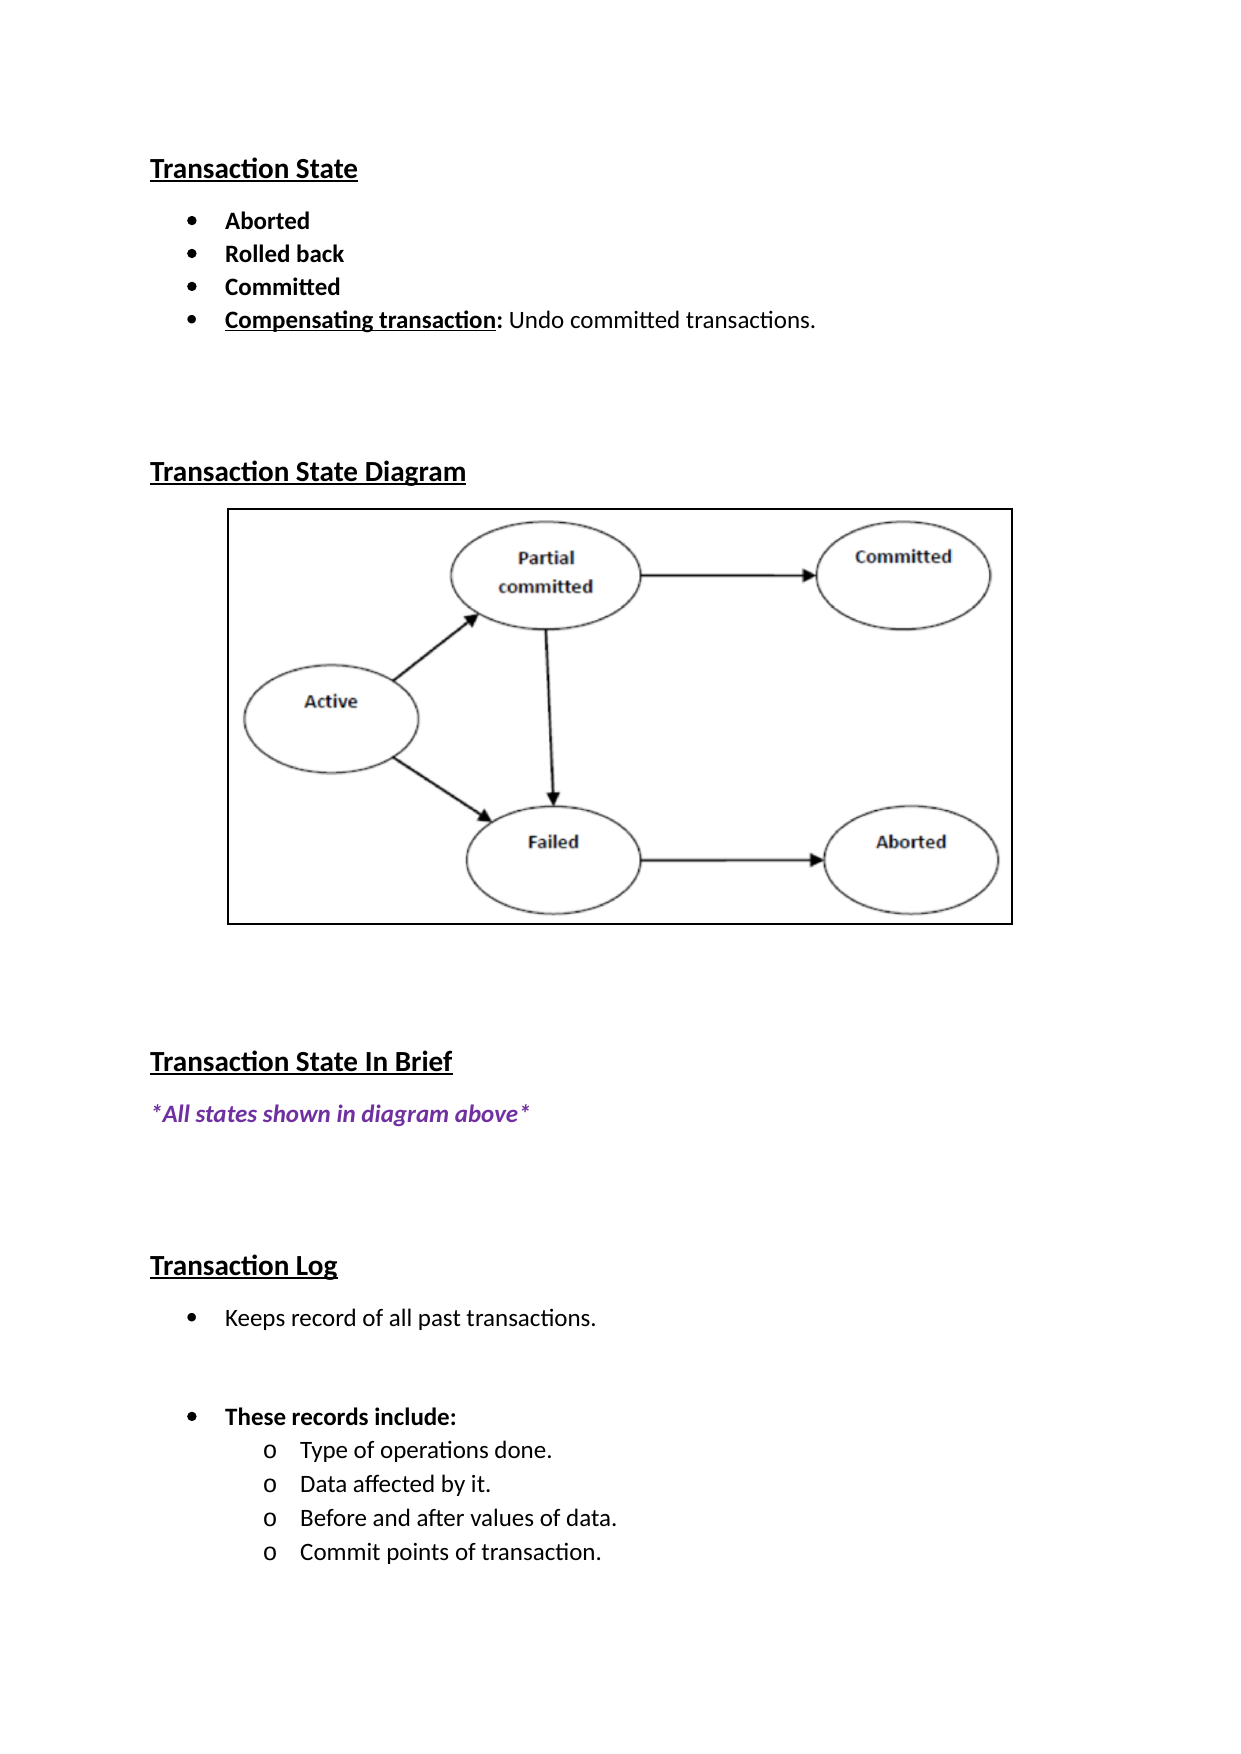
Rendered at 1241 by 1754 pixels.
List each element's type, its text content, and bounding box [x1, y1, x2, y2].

list Commit points of transaction. [262, 1537, 1090, 1568]
text Transaction State Diagram [150, 453, 1090, 488]
text Transaction Log [150, 1247, 1090, 1282]
list Rolled back [187, 238, 1090, 268]
list Compensating transaction: Undo committed transactions. [187, 304, 1090, 334]
list Keeps record of all past transactions. [187, 1302, 1090, 1332]
list Type of operations done. [262, 1434, 1090, 1466]
text Transaction State [150, 150, 1090, 186]
list Data affected by it. [262, 1468, 1090, 1500]
picture [229, 510, 1011, 923]
list These records include: [187, 1401, 1090, 1431]
text Transaction State In Brief [150, 1043, 1090, 1078]
text *All states shown in diagram above* [150, 1098, 1090, 1128]
list Before and after values of data. [262, 1502, 1090, 1534]
list Aborted [187, 205, 1090, 236]
list Committed [187, 271, 1090, 301]
